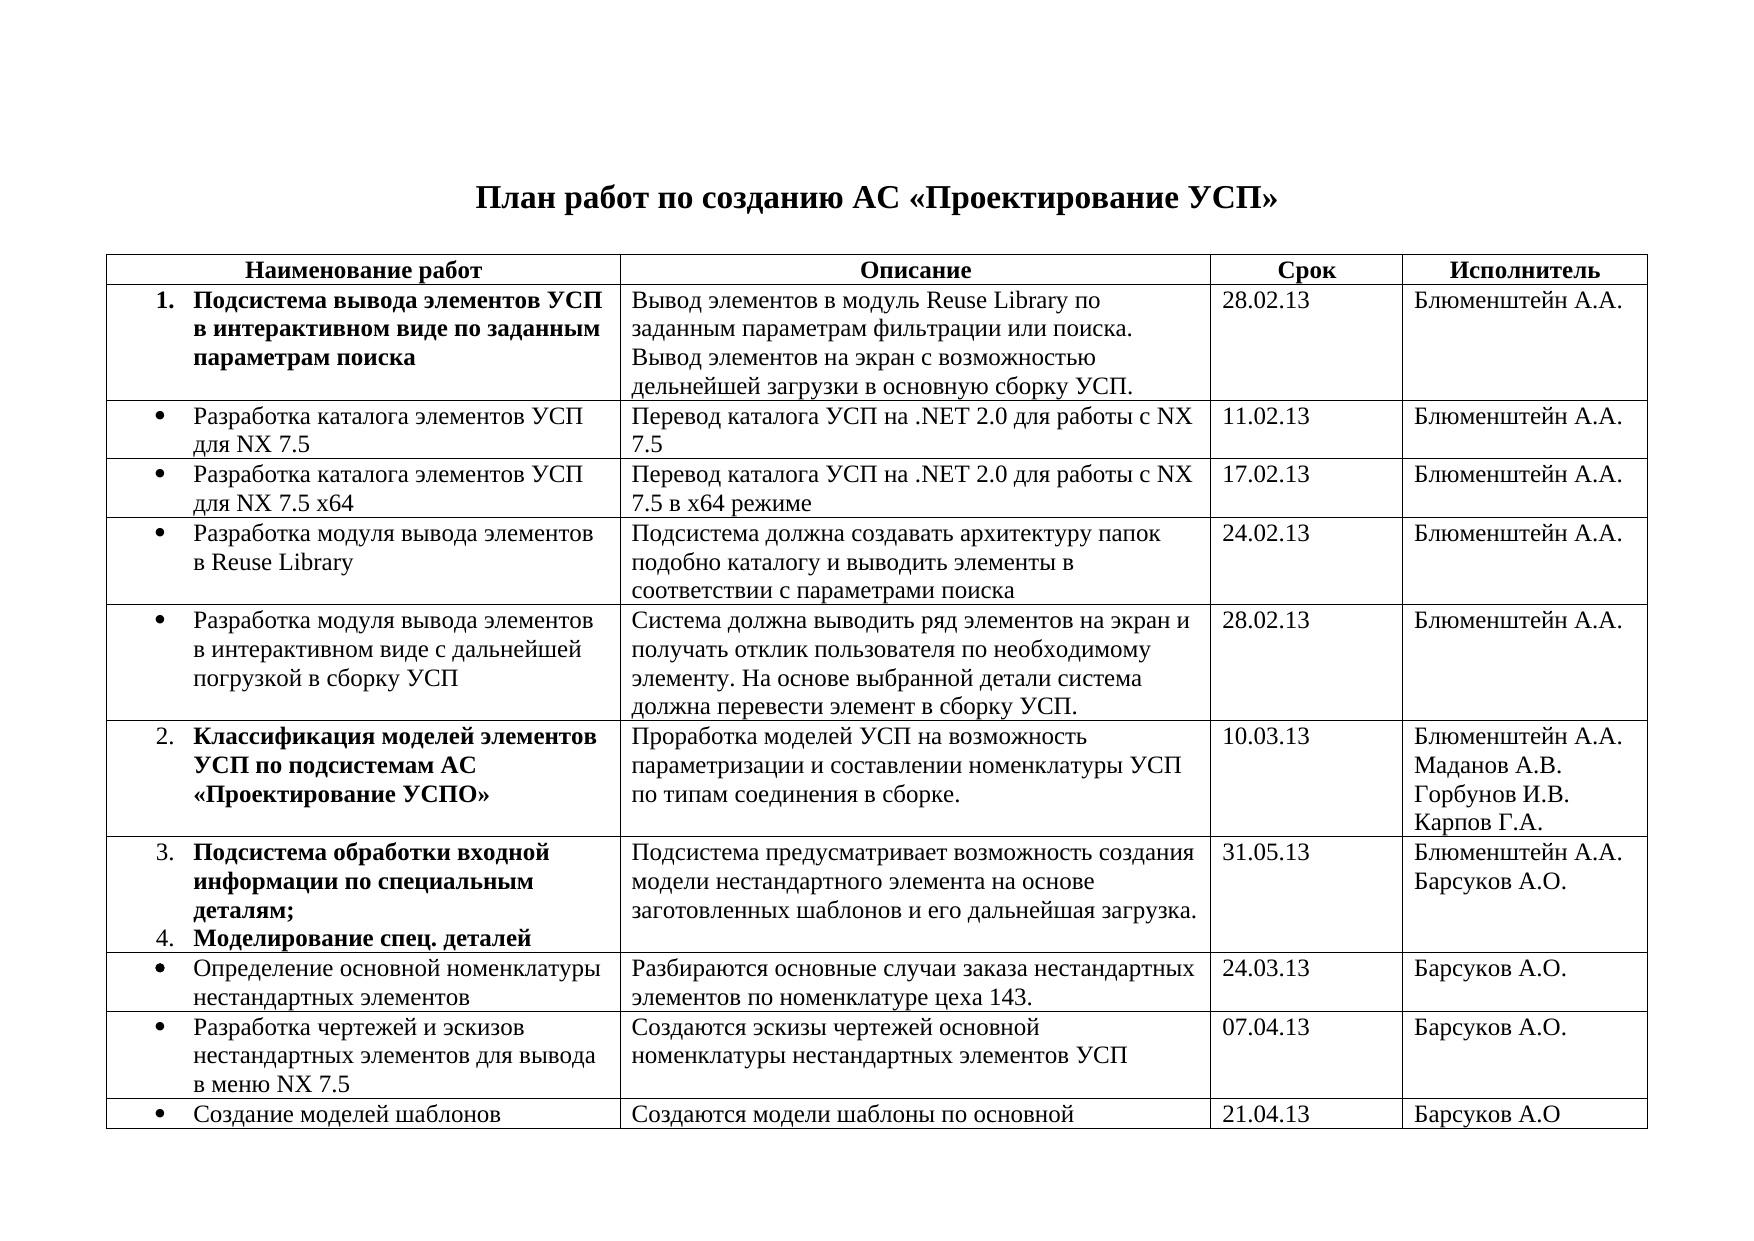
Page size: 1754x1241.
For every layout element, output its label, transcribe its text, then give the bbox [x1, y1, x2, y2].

table_cell Перевод каталога УСП на .NET 2.0 для работы с NX 7.5 в x64 режиме [621, 459, 1210, 517]
table_cell Подсистема должна создавать архитектуру папок подобно каталогу и выводить элементы в соответствии с параметрами поиска [621, 518, 1210, 604]
table_cell Проработка моделей УСП на возможность параметризации и составлении номенклатуры УСП по типам соединения в сборке. [621, 721, 1210, 836]
table_header Исполнитель [1403, 255, 1647, 284]
table_cell Блюменштейн А.А. Маданов А.В. Горбунов И.В. Карпов Г.А. [1403, 721, 1647, 836]
table_cell Подсистема обработки входной информации по специальным деталям; Моделирование спец. деталей [107, 837, 620, 952]
table_cell Вывод элементов в модуль Reuse Library по заданным параметрам фильтрации или поиска. Вывод элементов на экран с возможностью дельнейшей загрузки в основную сборку УСП. [621, 285, 1210, 400]
table_header Наименование работ [107, 255, 620, 284]
table_cell 21.04.13 [1211, 1099, 1402, 1128]
table_cell 10.03.13 [1211, 721, 1402, 836]
table_cell 24.03.13 [1211, 953, 1402, 1011]
table_cell Барсуков А.О [1403, 1099, 1647, 1128]
table_cell Разработка каталога элементов УСП для NX 7.5 x64 [107, 459, 620, 517]
table_cell Блюменштейн А.А. [1403, 401, 1647, 458]
table_cell Классификация моделей элементов УСП по подсистемам АС «Проектирование УСПО» [107, 721, 620, 836]
table_cell Блюменштейн А.А. [1403, 605, 1647, 720]
table_cell 17.02.13 [1211, 459, 1402, 517]
table_cell 28.02.13 [1211, 605, 1402, 720]
table_cell 07.04.13 [1211, 1012, 1402, 1098]
table_cell Барсуков А.О. [1403, 1012, 1647, 1098]
table_cell 11.02.13 [1211, 401, 1402, 458]
table_cell Блюменштейн А.А. Барсуков А.О. [1403, 837, 1647, 952]
table_cell Создаются эскизы чертежей основной номенклатуры нестандартных элементов УСП [621, 1012, 1210, 1098]
table_cell Разбираются основные случаи заказа нестандартных элементов по номенклатуре цеха 143. [621, 953, 1210, 1011]
table_cell Подсистема вывода элементов УСП в интерактивном виде по заданным параметрам поиска [107, 285, 620, 400]
table_cell Блюменштейн А.А. [1403, 518, 1647, 604]
table_cell 28.02.13 [1211, 285, 1402, 400]
table_cell Разработка каталога элементов УСП для NX 7.5 [107, 401, 620, 458]
table_cell Блюменштейн А.А. [1403, 285, 1647, 400]
table_cell Подсистема предусматривает возможность создания модели нестандартного элемента на основе заготовленных шаблонов и его дальнейшая загрузка. [621, 837, 1210, 952]
table_cell Барсуков А.О. [1403, 953, 1647, 1011]
table_cell Перевод каталога УСП на .NET 2.0 для работы с NX 7.5 [621, 401, 1210, 458]
table_cell Разработка чертежей и эскизов нестандартных элементов для вывода в меню NX 7.5 [107, 1012, 620, 1098]
table_header Описание [621, 255, 1210, 284]
table_cell Разработка модуля вывода элементов в Reuse Library [107, 518, 620, 604]
table_header Срок [1211, 255, 1402, 284]
table_cell Определение основной номенклатуры нестандартных элементов [107, 953, 620, 1011]
table_cell Блюменштейн А.А. [1403, 459, 1647, 517]
table_cell Система должна выводить ряд элементов на экран и получать отклик пользователя по необходимому элементу. На основе выбранной детали система должна перевести элемент в сборку УСП. [621, 605, 1210, 720]
text План работ по созданию АС «Проектирование УСП» [118, 177, 1636, 216]
table_cell Разработка модуля вывода элементов в интерактивном виде с дальнейшей погрузкой в сборку УСП [107, 605, 620, 720]
table_cell 31.05.13 [1211, 837, 1402, 952]
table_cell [107, 1099, 620, 1128]
table_cell 24.02.13 [1211, 518, 1402, 604]
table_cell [621, 1099, 1210, 1128]
